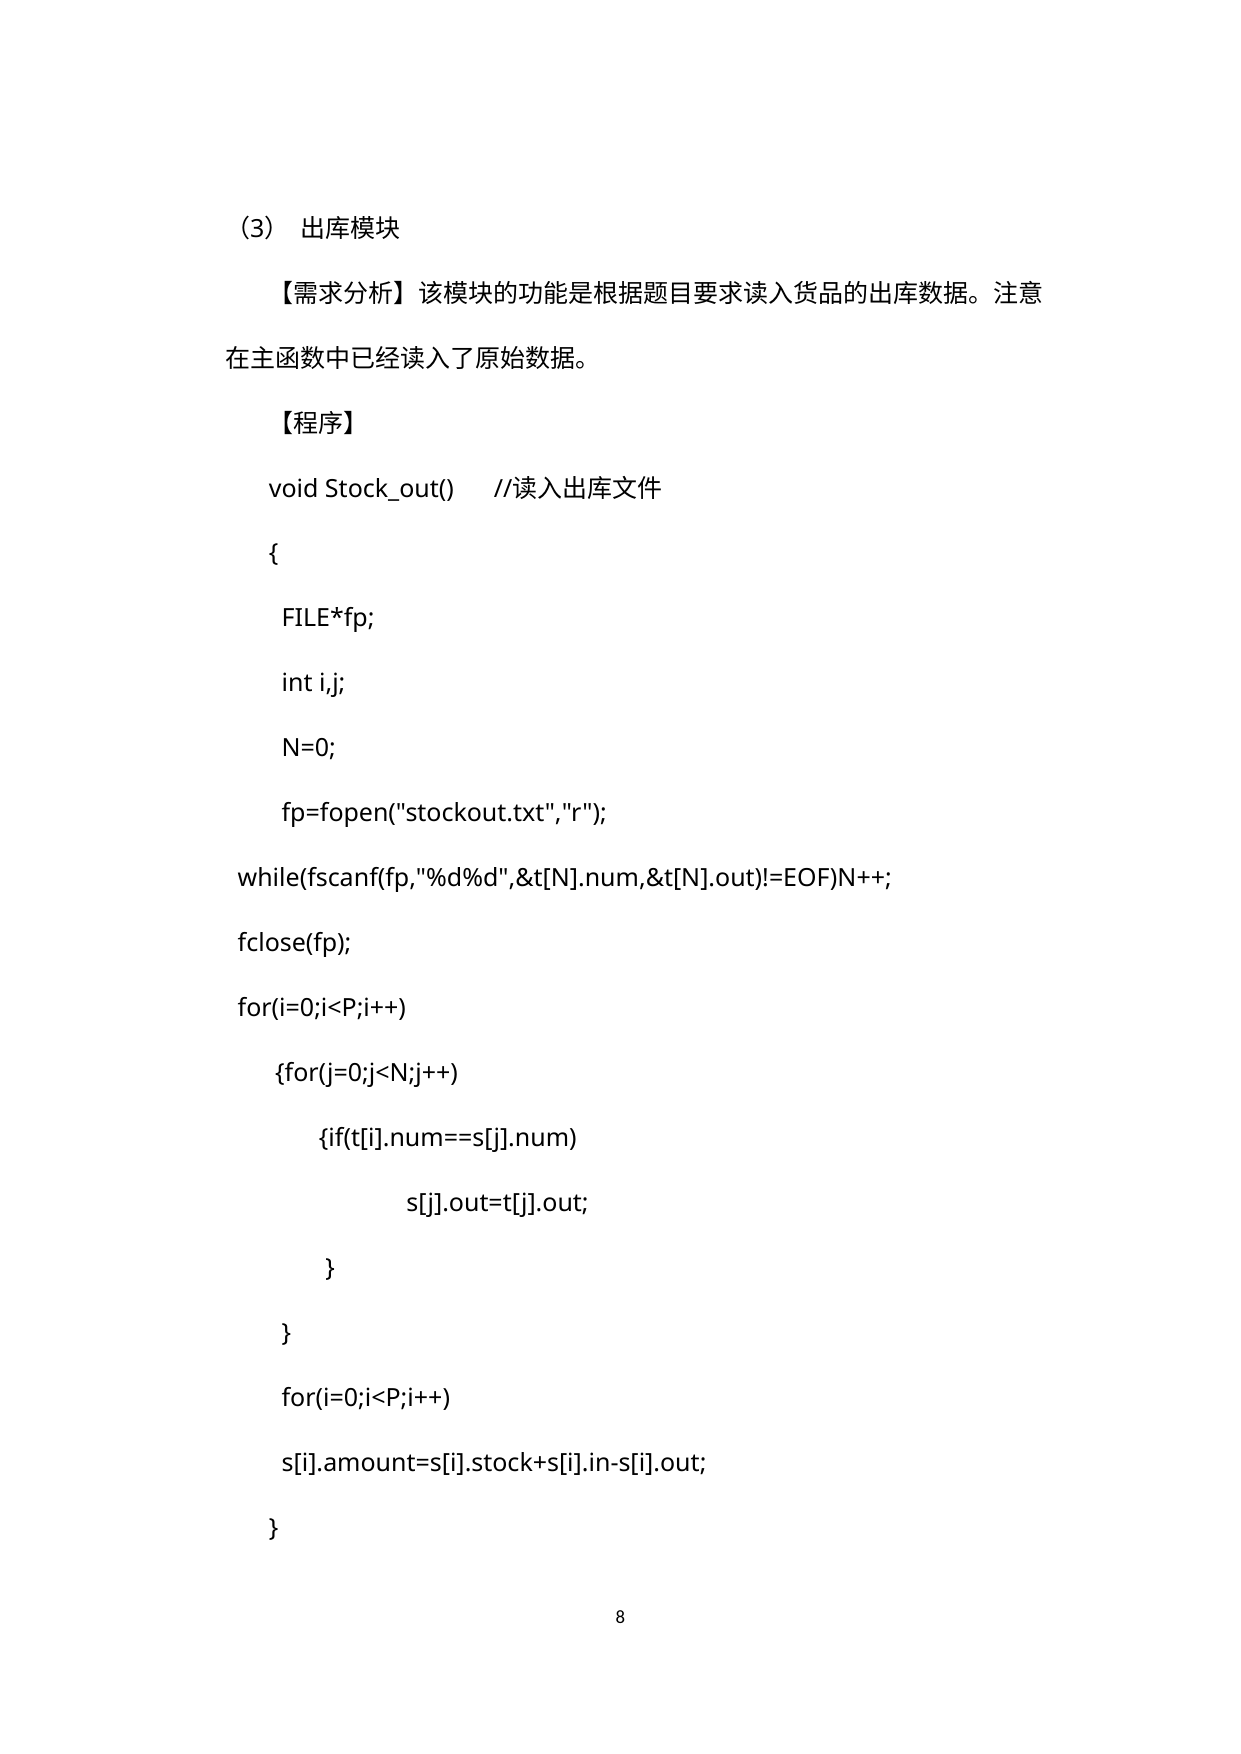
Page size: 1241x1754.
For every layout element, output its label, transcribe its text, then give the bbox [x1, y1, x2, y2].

list 出库模块 [225, 194, 1053, 259]
text } [225, 1234, 1053, 1299]
text s[j].out=t[j].out; [225, 1169, 1053, 1234]
text {for(j=0;j<N;j++) [225, 1039, 1053, 1104]
text 【需求分析】该模块的功能是根据题目要求读入货品的出库数据。注意在主函数中已经读入了原始数据。 [225, 259, 1053, 389]
text FILE*fp; [225, 584, 1053, 649]
text } [225, 1299, 1053, 1364]
text int i,j; [225, 649, 1053, 714]
text void Stock_out() //读入出库文件 [225, 454, 1053, 519]
text fclose(fp); [187, 909, 1053, 974]
text } [225, 1494, 1053, 1559]
text {if(t[i].num==s[j].num) [225, 1104, 1053, 1169]
text s[i].amount=s[i].stock+s[i].in-s[i].out; [225, 1429, 1053, 1494]
text for(i=0;i<P;i++) [187, 974, 1053, 1039]
text 【程序】 [225, 389, 1053, 454]
text while(fscanf(fp,"%d%d",&t[N].num,&t[N].out)!=EOF)N++; [187, 844, 1053, 909]
text { [225, 519, 1053, 584]
text fp=fopen("stockout.txt","r"); [225, 779, 1053, 844]
text N=0; [225, 714, 1053, 779]
text for(i=0;i<P;i++) [225, 1364, 1053, 1429]
